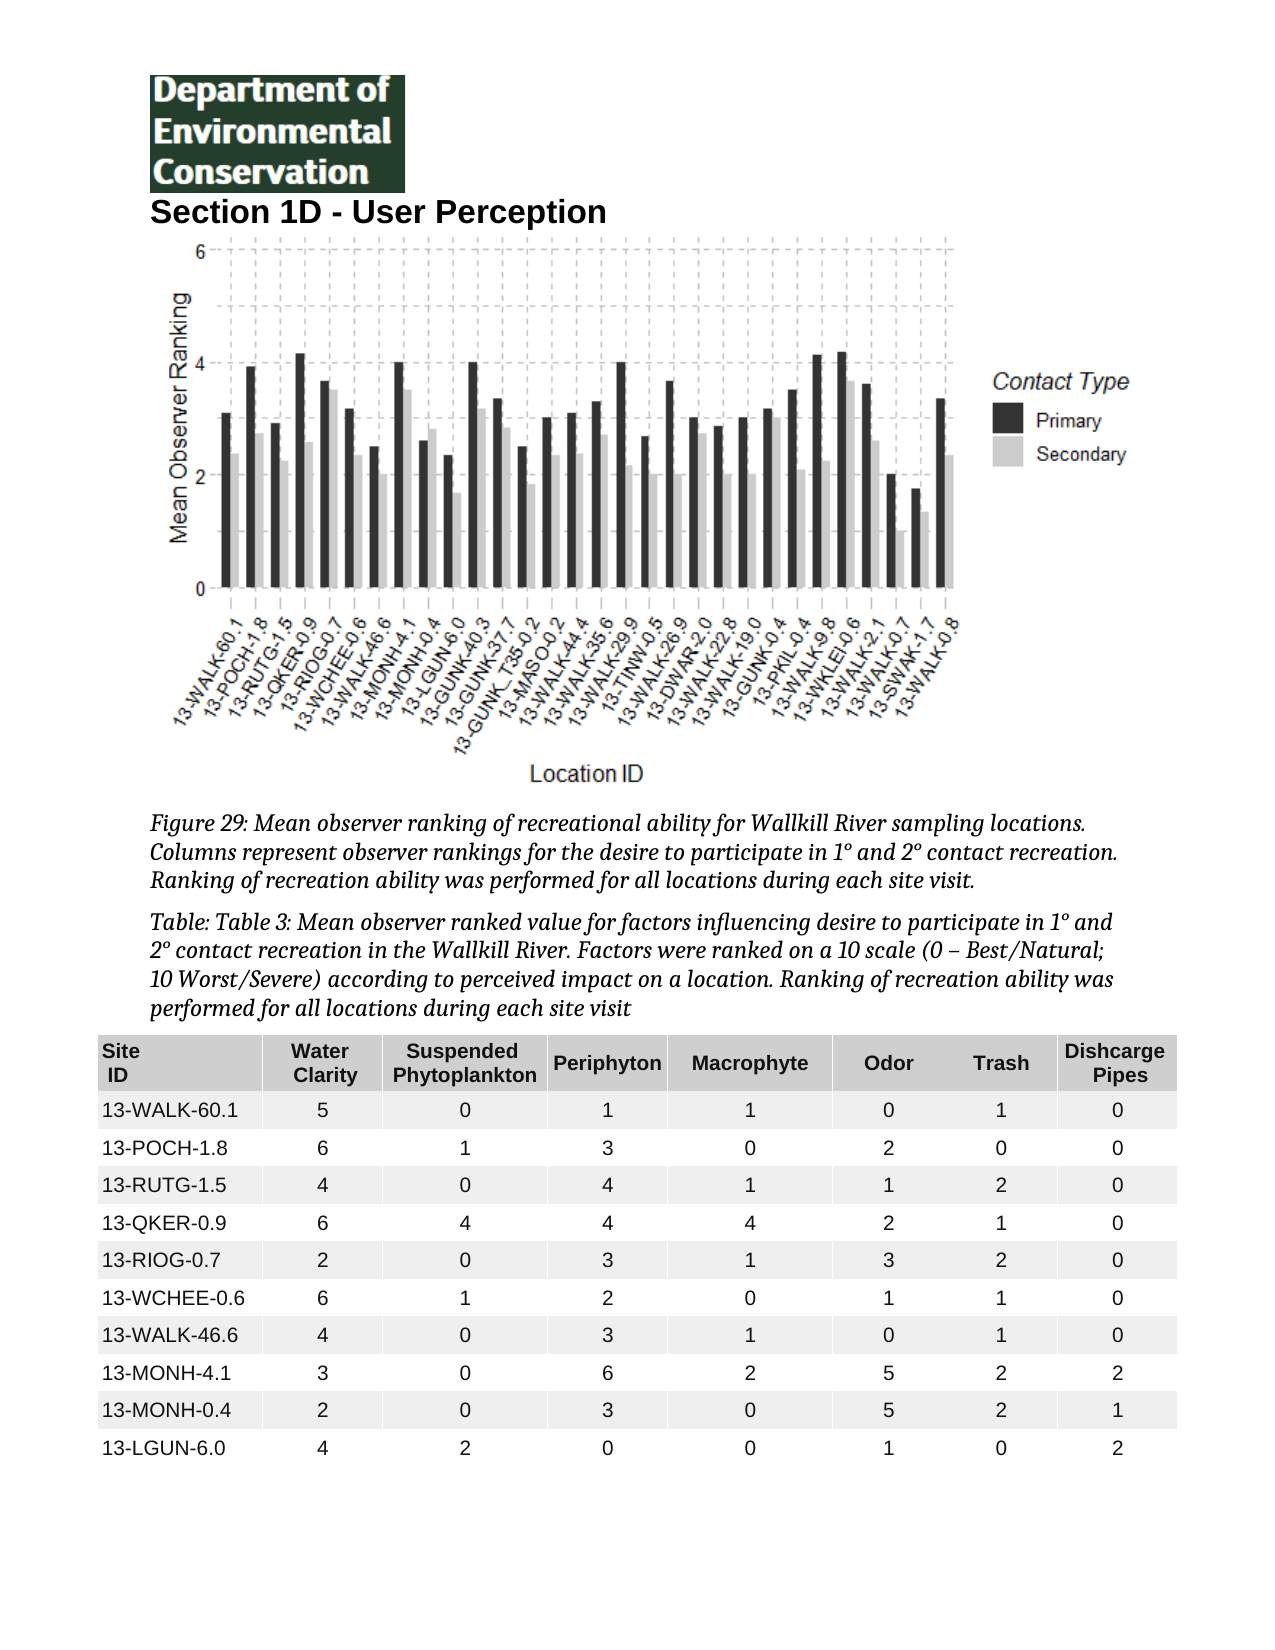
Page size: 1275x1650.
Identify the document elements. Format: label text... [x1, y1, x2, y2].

table_cell 1 [945, 1279, 1057, 1316]
table_cell 2 [668, 1354, 832, 1391]
table_cell 1 [945, 1204, 1057, 1241]
table_cell 1 [668, 1316, 832, 1354]
table_cell 0 [1058, 1279, 1177, 1316]
table_cell 3 [263, 1354, 382, 1391]
table_cell 5 [833, 1354, 945, 1391]
table_header Site ID [98, 1035, 262, 1091]
table_cell 13-WALK-60.1 [98, 1091, 262, 1129]
table_cell 6 [548, 1354, 667, 1391]
table_cell 3 [548, 1316, 667, 1354]
table_cell 0 [383, 1166, 547, 1204]
table_cell 2 [945, 1241, 1057, 1279]
table_cell 13-LGUN-6.0 [98, 1429, 262, 1466]
table_cell 0 [548, 1429, 667, 1466]
table_cell 1 [383, 1129, 547, 1166]
table_cell 2 [263, 1391, 382, 1429]
table_cell 0 [1058, 1204, 1177, 1241]
table_cell 5 [263, 1091, 382, 1129]
table_cell 1 [1058, 1391, 1177, 1429]
table_cell 3 [548, 1129, 667, 1166]
table_cell 5 [833, 1391, 945, 1429]
table_cell 2 [833, 1204, 945, 1241]
table_cell 0 [383, 1354, 547, 1391]
table_cell 3 [548, 1391, 667, 1429]
table_cell 4 [263, 1316, 382, 1354]
table_cell 0 [383, 1091, 547, 1129]
table_cell 0 [383, 1316, 547, 1354]
table_cell 0 [383, 1391, 547, 1429]
table_header Odor [833, 1035, 945, 1091]
table_cell 1 [668, 1166, 832, 1204]
table_cell 6 [263, 1129, 382, 1166]
table_cell 4 [548, 1166, 667, 1204]
table_cell 13-WCHEE-0.6 [98, 1279, 262, 1316]
table_cell 2 [1058, 1429, 1177, 1466]
table_cell 2 [945, 1391, 1057, 1429]
table_cell 0 [383, 1241, 547, 1279]
table_cell 1 [945, 1316, 1057, 1354]
table_cell 1 [548, 1091, 667, 1129]
table_cell 0 [833, 1316, 945, 1354]
table_cell 0 [1058, 1241, 1177, 1279]
table_cell 0 [945, 1129, 1057, 1166]
table_header Dishcarge Pipes [1058, 1035, 1177, 1091]
table_cell 1 [383, 1279, 547, 1316]
text Figure 29: Mean observer ranking of recreational ability for Wallkill River sampling locations. Columns represent observer rankings for the desire to participate in 1° and 2° contact recreation. Ranking of recreation ability was performed for all locations during each site visit. [150, 809, 1125, 895]
table_cell 4 [668, 1204, 832, 1241]
table_cell 1 [668, 1241, 832, 1279]
table_cell 13-POCH-1.8 [98, 1129, 262, 1166]
table_cell 2 [945, 1166, 1057, 1204]
table_header Periphyton [548, 1035, 667, 1091]
table_cell 1 [945, 1091, 1057, 1129]
table_cell 0 [1058, 1166, 1177, 1204]
table_cell 13-MONH-0.4 [98, 1391, 262, 1429]
table_cell 1 [833, 1429, 945, 1466]
table_cell 4 [263, 1429, 382, 1466]
table_header Trash [945, 1035, 1057, 1091]
table_cell 0 [668, 1129, 832, 1166]
picture [150, 75, 406, 193]
table_cell 0 [668, 1391, 832, 1429]
table_cell 0 [945, 1429, 1057, 1466]
table_cell 0 [668, 1429, 832, 1466]
table_cell 13-RIOG-0.7 [98, 1241, 262, 1279]
table_cell 2 [1058, 1354, 1177, 1391]
text Table: Table 3: Mean observer ranked value for factors influencing desire to participate in 1° and 2° contact recreation in the Wallkill River. Factors were ranked on a 10 scale (0 – Best/Natural; 10 Worst/Severe) according to perceived impact on a location. Ranking of recreation ability was performed for all locations during each site visit [150, 908, 1125, 1023]
table_cell 6 [263, 1279, 382, 1316]
table_cell 2 [833, 1129, 945, 1166]
table_cell 3 [833, 1241, 945, 1279]
picture [168, 231, 1144, 788]
table_cell 13-MONH-4.1 [98, 1354, 262, 1391]
table_cell 4 [548, 1204, 667, 1241]
table_cell 1 [833, 1166, 945, 1204]
table_cell 4 [263, 1166, 382, 1204]
subtitle Section 1D - User Perception [150, 192, 1125, 231]
table_cell 13-RUTG-1.5 [98, 1166, 262, 1204]
table_cell 2 [383, 1429, 547, 1466]
table_cell 13-WALK-46.6 [98, 1316, 262, 1354]
table_header Macrophyte [668, 1035, 832, 1091]
table_cell 3 [548, 1241, 667, 1279]
table_cell 0 [1058, 1091, 1177, 1129]
table_cell 0 [1058, 1129, 1177, 1166]
table_cell 6 [263, 1204, 382, 1241]
table_cell 0 [833, 1091, 945, 1129]
table_cell 2 [263, 1241, 382, 1279]
table_header Suspended Phytoplankton [383, 1035, 547, 1091]
table_cell 13-QKER-0.9 [98, 1204, 262, 1241]
table_cell 1 [668, 1091, 832, 1129]
table_cell 0 [1058, 1316, 1177, 1354]
table_header Water Clarity [263, 1035, 382, 1091]
table_cell 1 [833, 1279, 945, 1316]
table_cell 4 [383, 1204, 547, 1241]
table_cell 2 [548, 1279, 667, 1316]
table_cell 2 [945, 1354, 1057, 1391]
table_cell 0 [668, 1279, 832, 1316]
